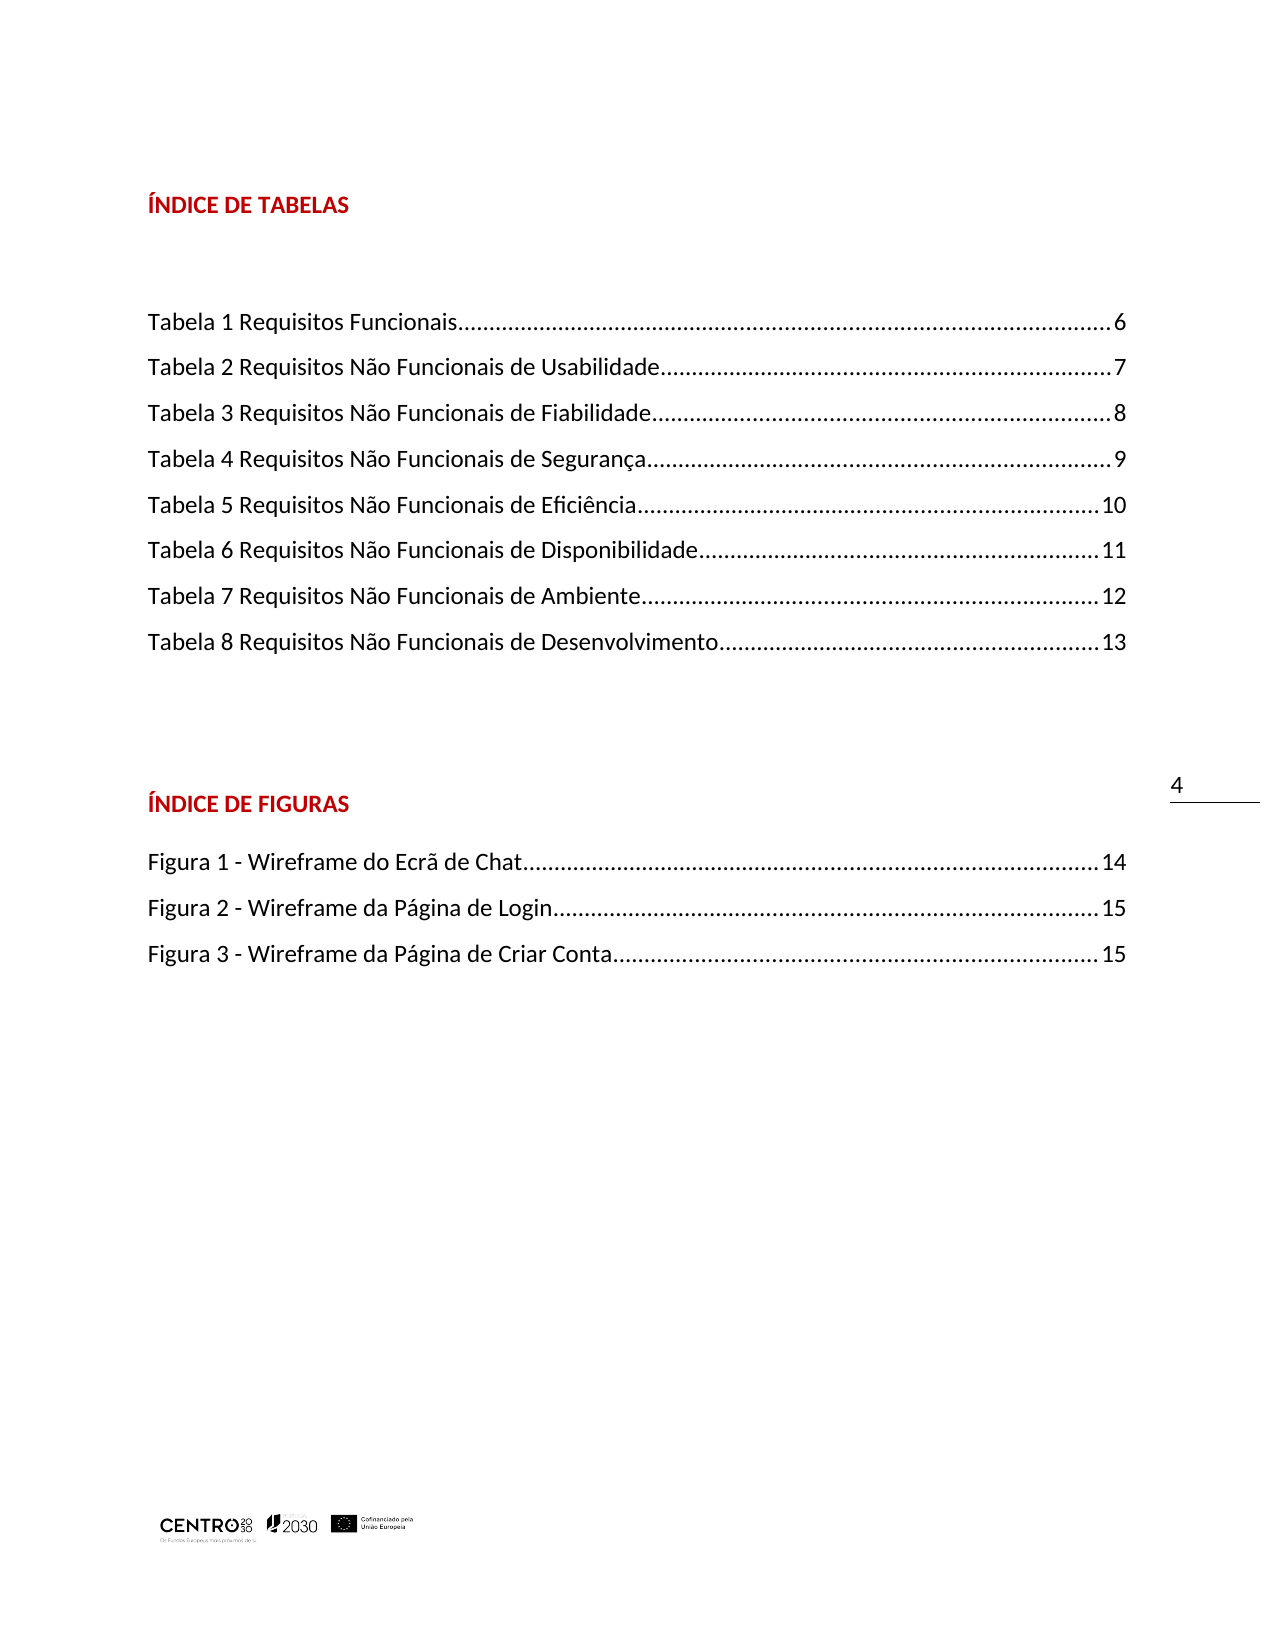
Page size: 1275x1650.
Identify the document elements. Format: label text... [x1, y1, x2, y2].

text Tabela 1 Requisitos Funcionais 6 [148, 306, 1127, 336]
text Tabela 8 Requisitos Não Funcionais de Desenvolvimento 13 [148, 626, 1127, 656]
text Tabela 7 Requisitos Não Funcionais de Ambiente 12 [148, 580, 1127, 611]
text Tabela 5 Requisitos Não Funcionais de Eficiência 10 [148, 489, 1127, 519]
text Tabela 4 Requisitos Não Funcionais de Segurança 9 [148, 443, 1127, 473]
text Figura 2 - Wireframe da Página de Login 15 [148, 892, 1127, 923]
text Tabela 6 Requisitos Não Funcionais de Disponibilidade 11 [148, 534, 1127, 565]
text Tabela 2 Requisitos Não Funcionais de Usabilidade 7 [148, 352, 1127, 382]
text Índice de tabelas [148, 189, 1127, 220]
text Índice de FIGURAS [148, 788, 1127, 819]
text Figura 3 - Wireframe da Página de Criar Conta 15 [148, 938, 1127, 968]
text Tabela 3 Requisitos Não Funcionais de Fiabilidade 8 [148, 397, 1127, 428]
picture [147, 1504, 426, 1550]
text Figura 1 - Wireframe do Ecrã de Chat 14 [148, 846, 1127, 877]
